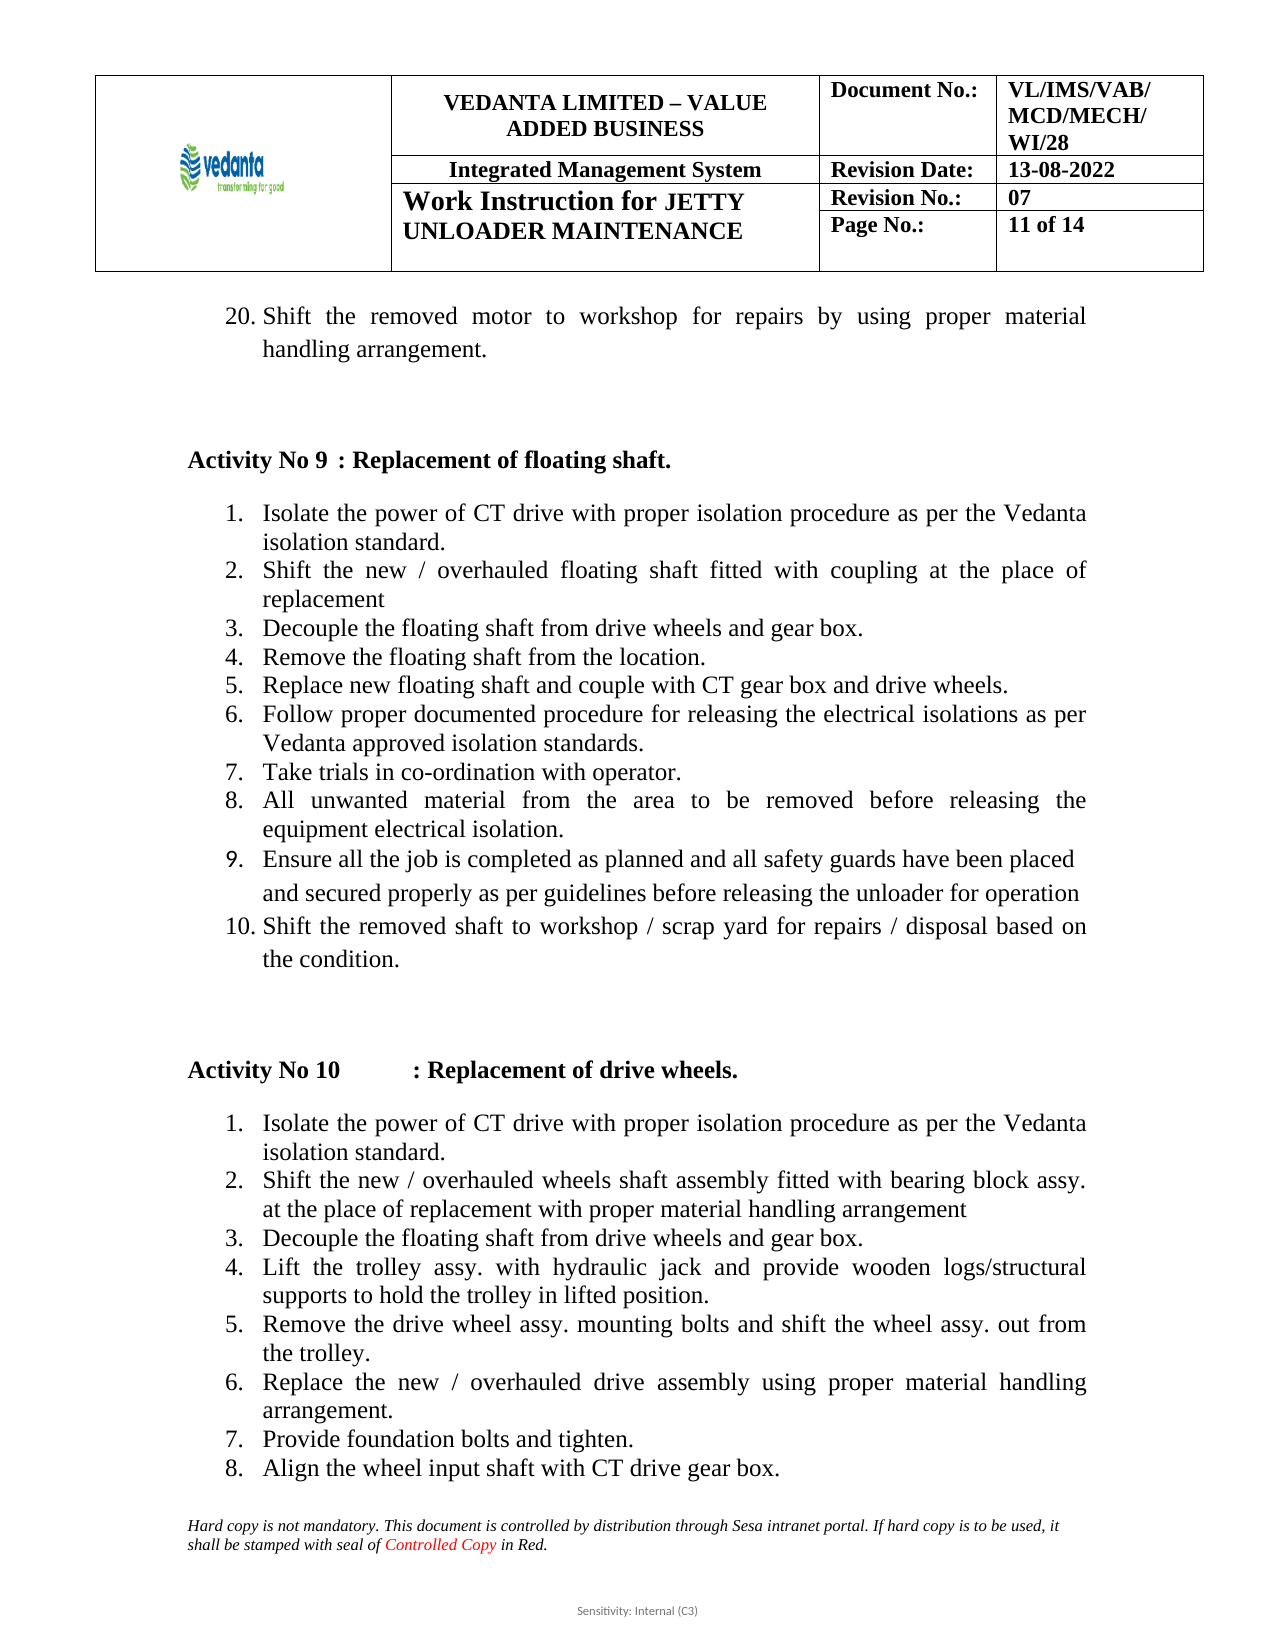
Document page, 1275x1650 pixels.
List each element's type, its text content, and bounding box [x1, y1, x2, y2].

list Remove the drive wheel assy. mounting bolts and shift the wheel assy. out from the trolley. [225, 1309, 1087, 1367]
list Remove the floating shaft from the location. [225, 642, 1087, 671]
picture [112, 108, 362, 230]
list Decouple the floating shaft from drive wheels and gear box. [225, 1223, 1087, 1252]
list Align the wheel input shaft with CT drive gear box. [225, 1453, 1087, 1482]
list Shift the new / overhauled floating shaft fitted with coupling at the place of replacement [225, 556, 1087, 613]
list Decouple the floating shaft from drive wheels and gear box. [225, 613, 1087, 642]
list Lift the trolley assy. with hydraulic jack and provide wooden logs/structural supports to hold the trolley in lifted position. [225, 1252, 1087, 1309]
list Ensure all the job is completed as planned and all safety guards have been placed and secured properly as per guidelines before releasing the unloader for operation [225, 843, 1087, 907]
list Isolate the power of CT drive with proper isolation procedure as per the Vedanta isolation standard. [225, 1108, 1087, 1166]
list Shift the new / overhauled wheels shaft assembly fitted with bearing block assy. at the place of replacement with proper material handling arrangement [225, 1166, 1087, 1223]
list Follow proper documented procedure for releasing the electrical isolations as per Vedanta approved isolation standards. [225, 699, 1087, 757]
subtitle Activity No 10 : Replacement of drive wheels. [187, 1055, 1087, 1084]
list Provide foundation bolts and tighten. [225, 1424, 1087, 1453]
list Shift the removed shaft to workshop / scrap yard for repairs / disposal based on the condition. [225, 911, 1087, 973]
list Replace the new / overhauled drive assembly using proper material handling arrangement. [225, 1367, 1087, 1424]
list Take trials in co-ordination with operator. [225, 757, 1087, 786]
list Replace new floating shaft and couple with CT gear box and drive wheels. [225, 671, 1087, 699]
list All unwanted material from the area to be removed before releasing the equipment electrical isolation. [225, 786, 1087, 843]
list Shift the removed motor to workshop for repairs by using proper material handling arrangement. [225, 301, 1087, 363]
list Isolate the power of CT drive with proper isolation procedure as per the Vedanta isolation standard. [225, 498, 1087, 556]
subtitle Activity No 9 : Replacement of floating shaft. [187, 445, 1087, 474]
